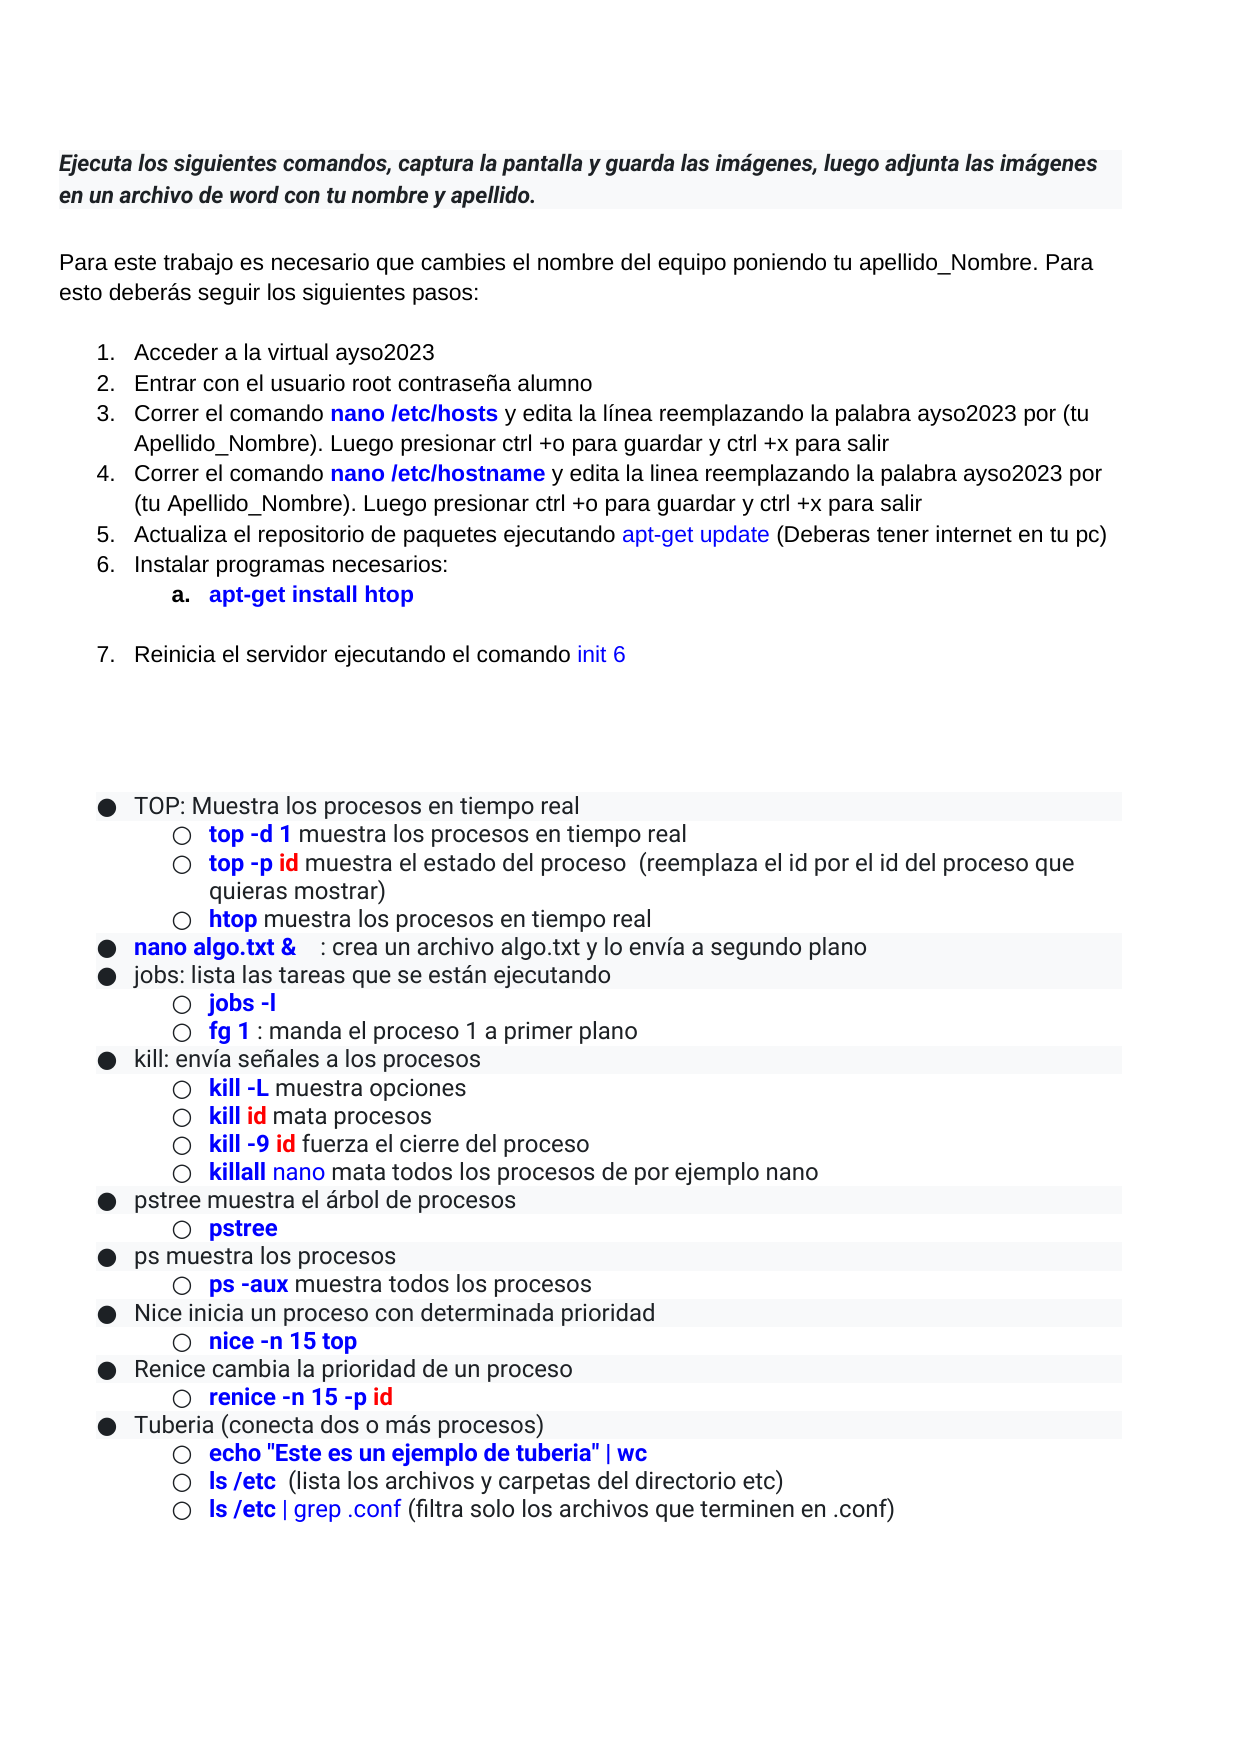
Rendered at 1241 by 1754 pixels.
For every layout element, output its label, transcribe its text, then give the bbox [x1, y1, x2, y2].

list Nice inicia un proceso con determinada prioridad [96, 1299, 1122, 1327]
list ps muestra los procesos [96, 1242, 1122, 1271]
text Para este trabajo es necesario que cambies el nombre del equipo poniendo tu apellido_Nombre. Para esto deberás seguir los siguientes pasos: [59, 249, 1122, 305]
list top -p id muestra el estado del proceso (reemplaza el id por el id del proceso que quieras mostrar) [171, 849, 1122, 905]
list Reinicia el servidor ejecutando el comando init 6 [96, 641, 1122, 668]
list Actualiza el repositorio de paquetes ejecutando apt-get update (Deberas tener internet en tu pc) [96, 521, 1122, 547]
list nice -n 15 top [171, 1327, 1122, 1355]
list ls /etc | grep .conf (filtra solo los archivos que terminen en .conf) [171, 1496, 1122, 1524]
list Instalar programas necesarios: [96, 551, 1122, 577]
list renice -n 15 -p id [171, 1383, 1122, 1411]
list htop muestra los procesos en tiempo real [171, 905, 1122, 933]
list TOP: Muestra los procesos en tiempo real [96, 792, 1122, 821]
list apt-get install htop [171, 581, 1122, 607]
list echo "Este es un ejemplo de tuberia" | wc [171, 1439, 1122, 1467]
subtitle Ejecuta los siguientes comandos, captura la pantalla y guarda las imágenes, luego adjunta las imágenes en un archivo de word con tu nombre y apellido. [59, 150, 1122, 209]
list Acceder a la virtual ayso2023 [96, 339, 1122, 366]
list Tuberia (conecta dos o más procesos) [96, 1411, 1122, 1439]
list ls /etc (lista los archivos y carpetas del directorio etc) [171, 1467, 1122, 1496]
list Correr el comando nano /etc/hostname y edita la linea reemplazando la palabra ayso2023 por (tu Apellido_Nombre). Luego presionar ctrl +o para guardar y ctrl +x para salir [96, 460, 1122, 517]
list kill id mata procesos [171, 1102, 1122, 1130]
list fg 1 : manda el proceso 1 a primer plano [171, 1017, 1122, 1046]
list jobs -l [171, 989, 1122, 1017]
list ps -aux muestra todos los procesos [171, 1271, 1122, 1299]
list kill: envía señales a los procesos [96, 1046, 1122, 1074]
list killall nano mata todos los procesos de por ejemplo nano [171, 1158, 1122, 1186]
list kill -L muestra opciones [171, 1074, 1122, 1102]
list kill -9 id fuerza el cierre del proceso [171, 1130, 1122, 1158]
list top -d 1 muestra los procesos en tiempo real [171, 821, 1122, 849]
list nano algo.txt & : crea un archivo algo.txt y lo envía a segundo plano [96, 933, 1122, 961]
list Renice cambia la prioridad de un proceso [96, 1355, 1122, 1383]
list Entrar con el usuario root contraseña alumno [96, 369, 1122, 396]
list pstree [171, 1214, 1122, 1242]
list Correr el comando nano /etc/hosts y edita la línea reemplazando la palabra ayso2023 por (tu Apellido_Nombre). Luego presionar ctrl +o para guardar y ctrl +x para salir [96, 400, 1122, 456]
list pstree muestra el árbol de procesos [96, 1186, 1122, 1214]
list jobs: lista las tareas que se están ejecutando [96, 961, 1122, 989]
